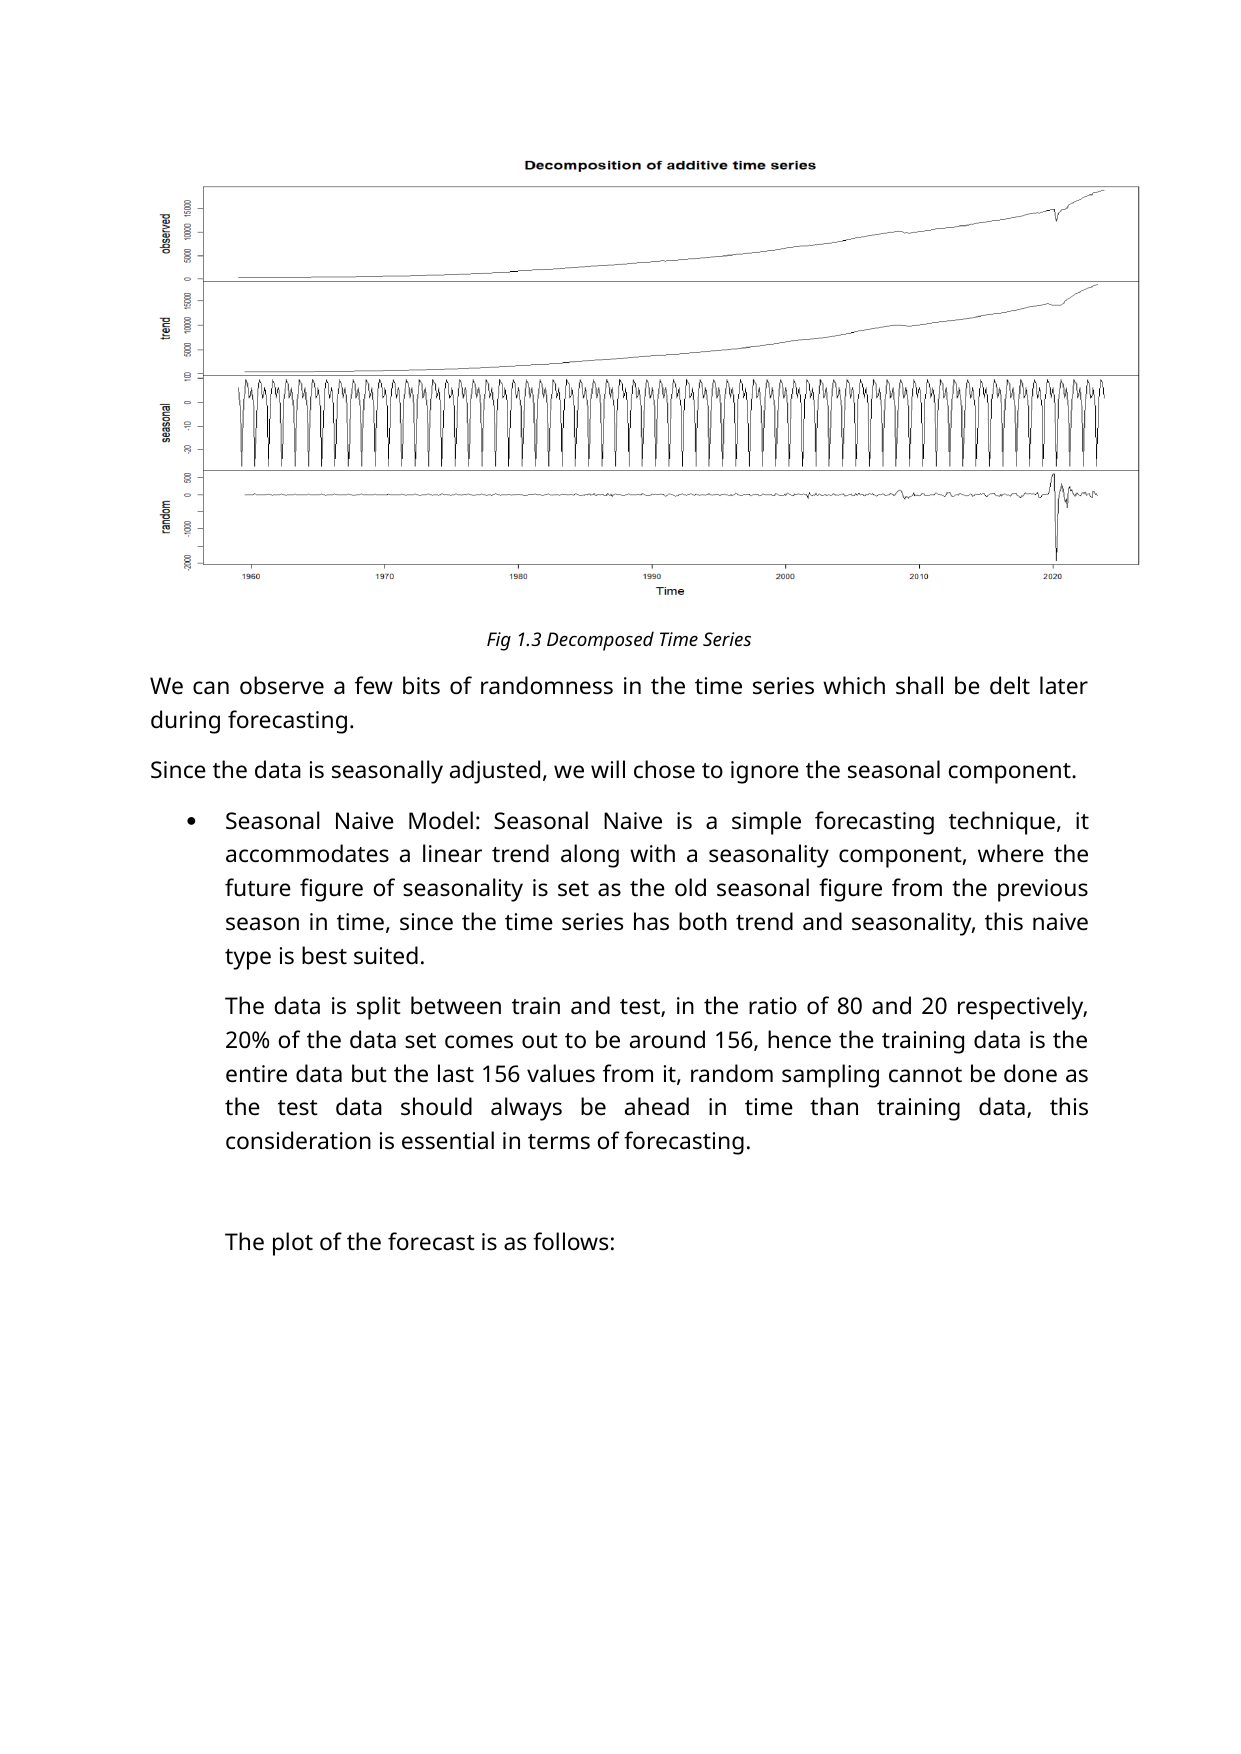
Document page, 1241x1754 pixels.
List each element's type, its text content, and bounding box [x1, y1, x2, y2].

list Seasonal Naive Model: Seasonal Naive is a simple forecasting technique, it accommodates a linear trend along with a seasonality component, where the future figure of seasonality is set as the old seasonal figure from the previous season in time, since the time series has both trend and seasonality, this naive type is best suited. [187, 805, 1090, 971]
text The plot of the forecast is as follows: [225, 1226, 1090, 1257]
text We can observe a few bits of randomness in the time series which shall be delt later during forecasting. [150, 670, 1090, 735]
picture [150, 150, 1148, 607]
text Fig 1.3 Decomposed Time Series [150, 626, 1090, 651]
text The data is split between train and test, in the ratio of 80 and 20 respectively, 20% of the data set comes out to be around 156, hence the training data is the entire data but the last 156 values from it, random sampling cannot be done as the test data should always be ahead in time than training data, this consideration is essential in terms of forecasting. [225, 990, 1090, 1156]
text Since the data is seasonally adjusted, we will chose to ignore the seasonal component. [150, 754, 1090, 786]
